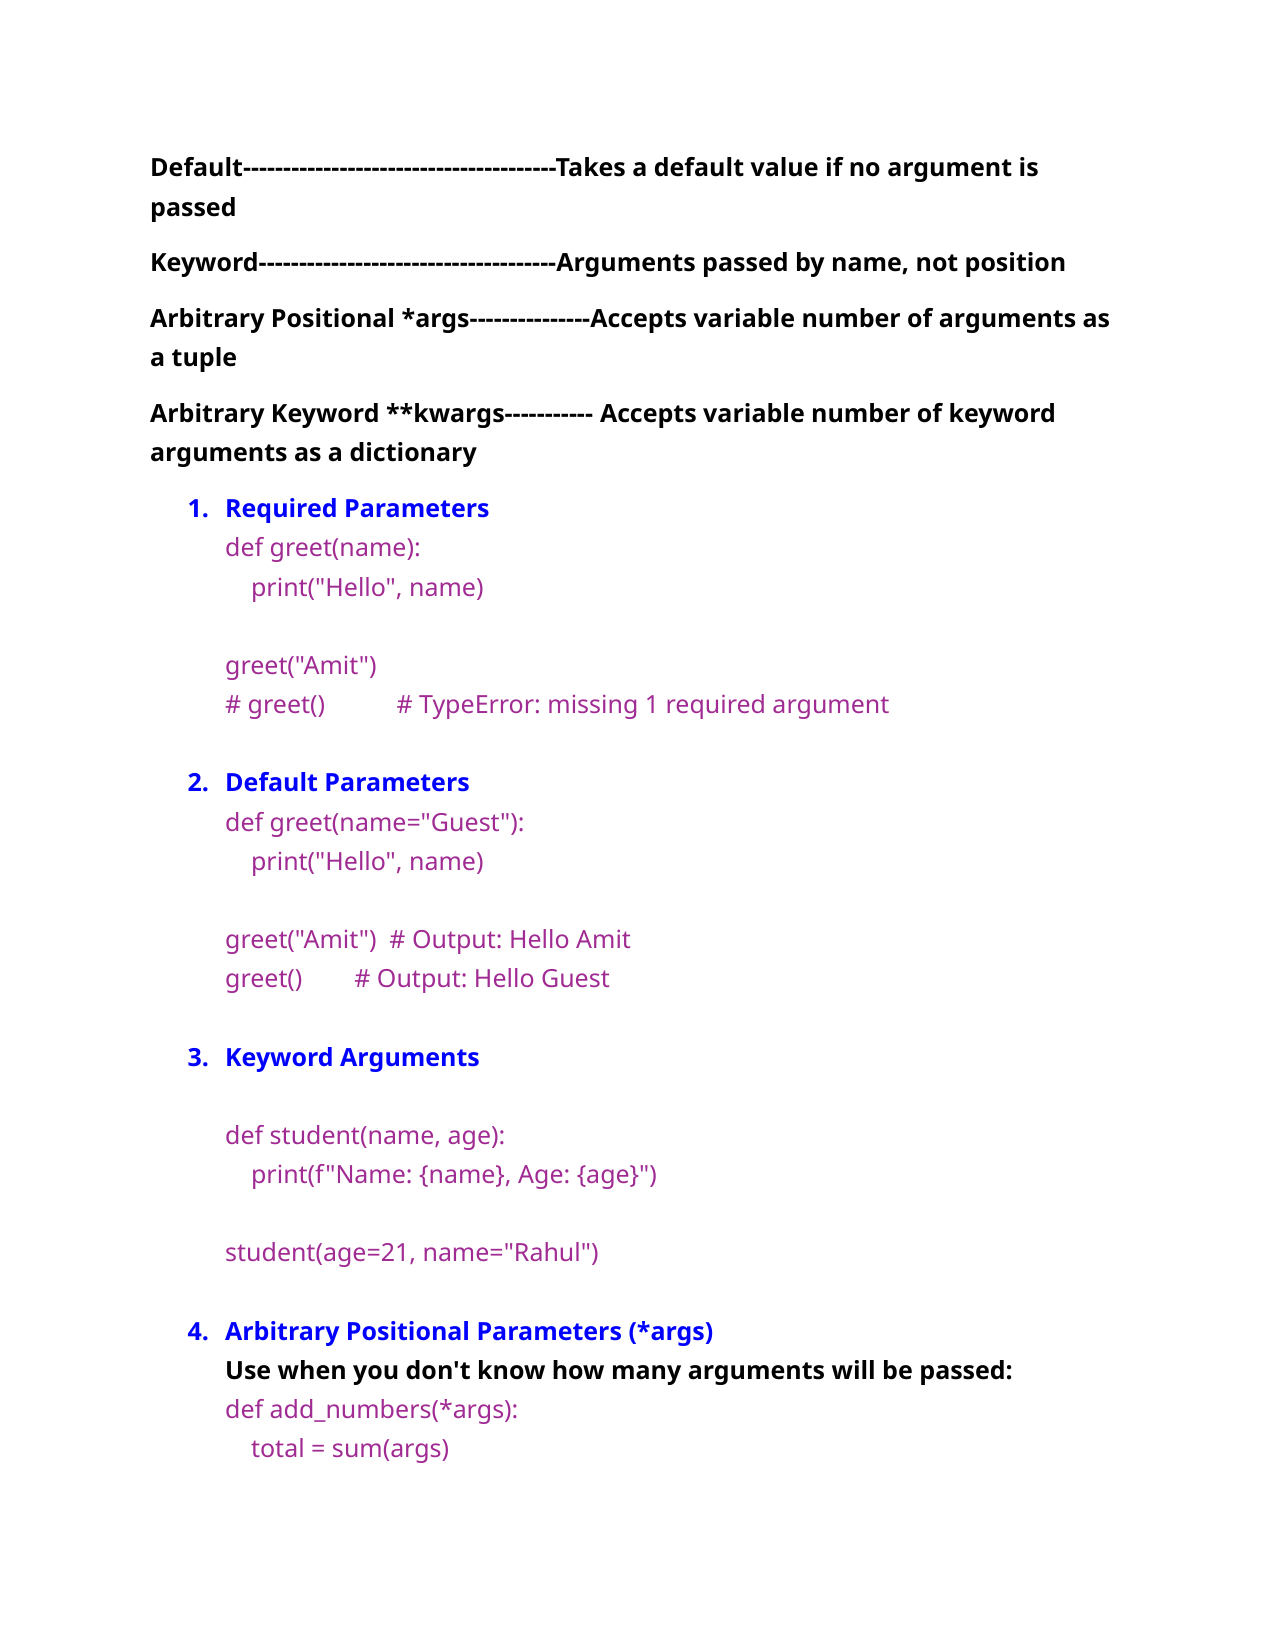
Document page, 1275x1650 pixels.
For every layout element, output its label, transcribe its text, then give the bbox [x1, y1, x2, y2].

list def student(name, age): [225, 1117, 1125, 1152]
text Default---------------------------------------Takes a default value if no argument is passed [150, 150, 1125, 223]
list student(age=21, name="Rahul") [225, 1235, 1125, 1269]
list Arbitrary Positional Parameters (*args) [187, 1313, 1125, 1347]
list Required Parameters [187, 491, 1125, 525]
list print("Hello", name) [225, 843, 1125, 877]
list total = sum(args) [225, 1431, 1125, 1465]
list def add_numbers(*args): [225, 1392, 1125, 1426]
list Default Parameters [187, 765, 1125, 799]
list greet("Amit") # Output: Hello Amit [225, 922, 1125, 956]
text Arbitrary Positional *args---------------Accepts variable number of arguments as a tuple [150, 301, 1125, 374]
list def greet(name): [225, 530, 1125, 564]
list # greet() # TypeError: missing 1 required argument [225, 687, 1125, 721]
list greet("Amit") [225, 647, 1125, 682]
list Keyword Arguments [187, 1039, 1125, 1073]
text Keyword-------------------------------------Arguments passed by name, not position [150, 245, 1125, 279]
text Arbitrary Keyword **kwargs----------- Accepts variable number of keyword arguments as a dictionary [150, 396, 1125, 469]
list greet() # Output: Hello Guest [225, 961, 1125, 995]
list def greet(name="Guest"): [225, 804, 1125, 838]
list Use when you don't know how many arguments will be passed: [225, 1352, 1125, 1387]
list print("Hello", name) [225, 569, 1125, 603]
list print(f"Name: {name}, Age: {age}") [225, 1157, 1125, 1191]
